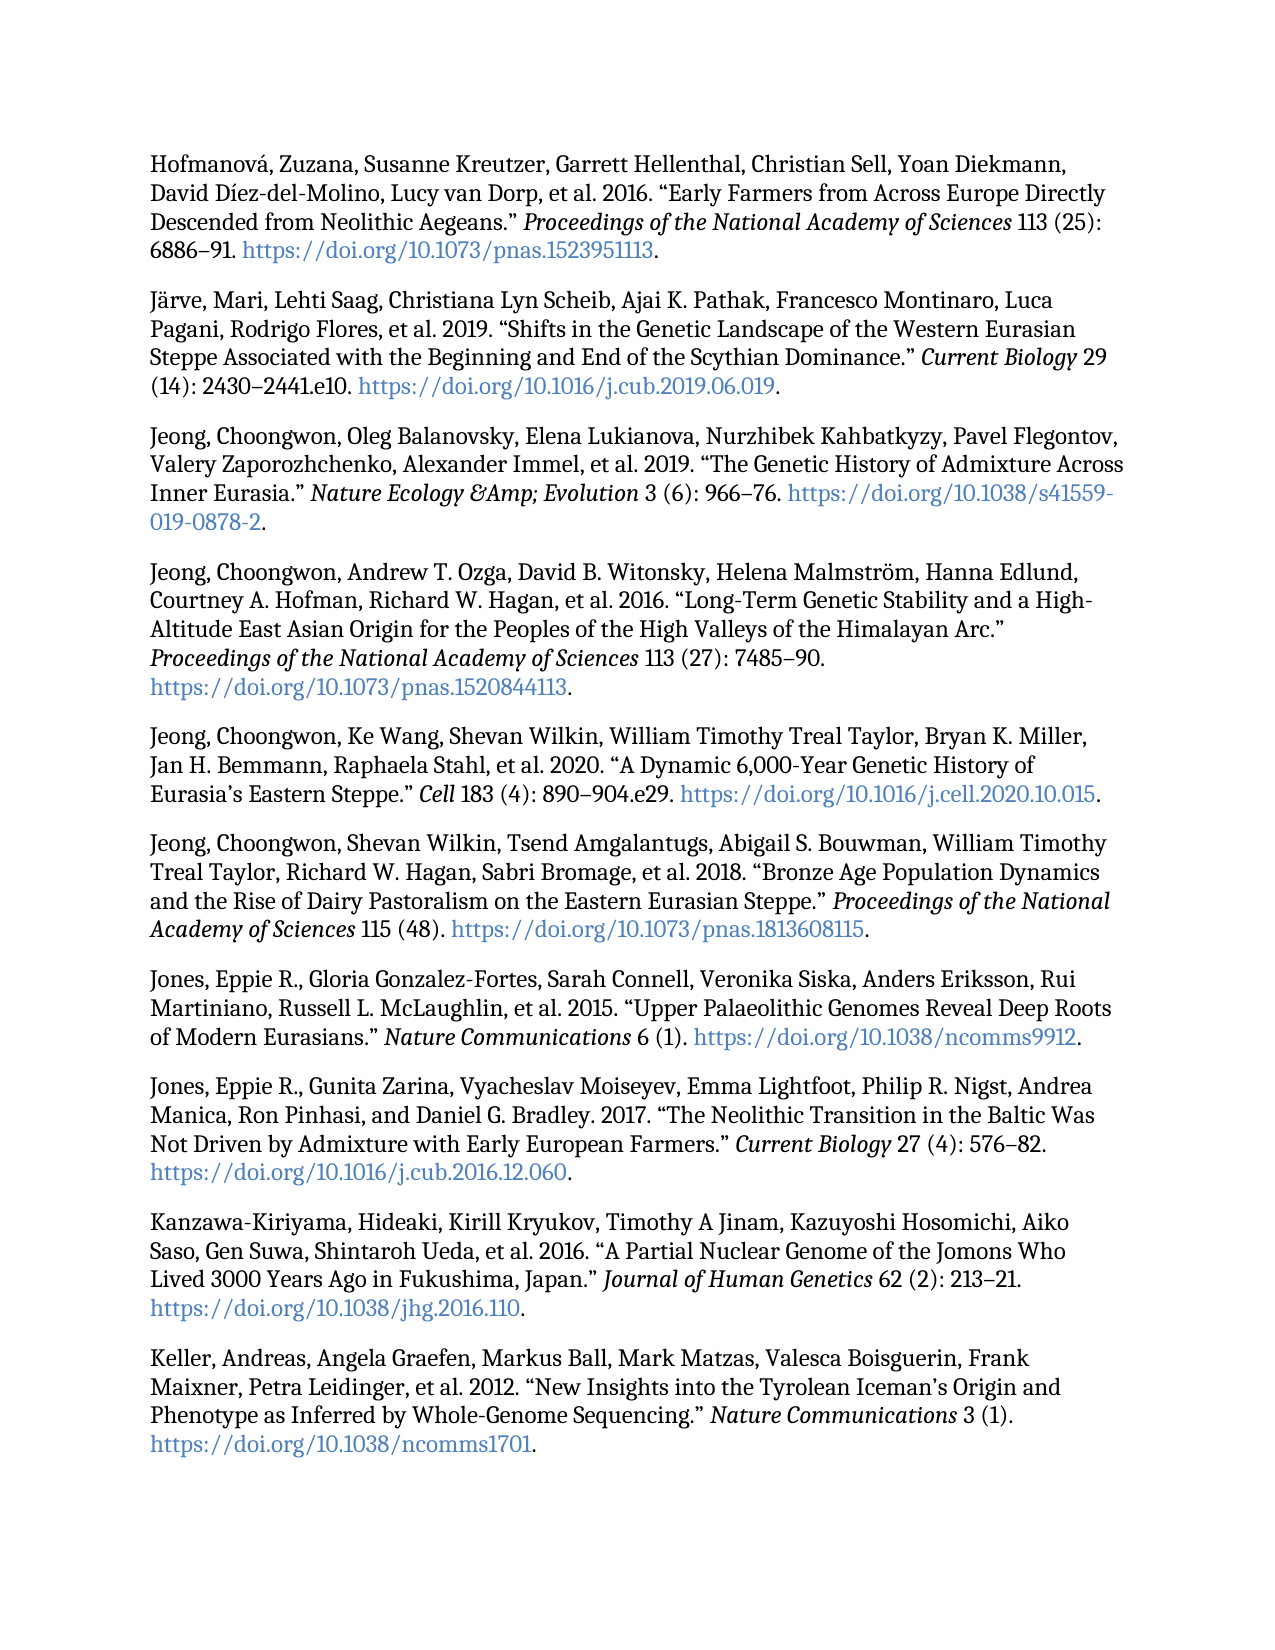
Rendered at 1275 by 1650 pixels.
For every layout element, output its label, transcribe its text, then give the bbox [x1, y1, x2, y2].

text Järve, Mari, Lehti Saag, Christiana Lyn Scheib, Ajai K. Pathak, Francesco Montinaro, Luca Pagani, Rodrigo Flores, et al. 2019. “Shifts in the Genetic Landscape of the Western Eurasian Steppe Associated with the Beginning and End of the Scythian Dominance.” Current Biology 29 (14): 2430–2441.e10. https://doi.org/10.1016/j.cub.2019.06.019. [150, 286, 1125, 401]
text Keller, Andreas, Angela Graefen, Markus Ball, Mark Matzas, Valesca Boisguerin, Frank Maixner, Petra Leidinger, et al. 2012. “New Insights into the Tyrolean Iceman’s Origin and Phenotype as Inferred by Whole-Genome Sequencing.” Nature Communications 3 (1). https://doi.org/10.1038/ncomms1701. [150, 1344, 1125, 1459]
text Jeong, Choongwon, Shevan Wilkin, Tsend Amgalantugs, Abigail S. Bouwman, William Timothy Treal Taylor, Richard W. Hagan, Sabri Bromage, et al. 2018. “Bronze Age Population Dynamics and the Rise of Dairy Pastoralism on the Eastern Eurasian Steppe.” Proceedings of the National Academy of Sciences 115 (48). https://doi.org/10.1073/pnas.1813608115. [150, 829, 1125, 944]
text Kanzawa-Kiriyama, Hideaki, Kirill Kryukov, Timothy A Jinam, Kazuyoshi Hosomichi, Aiko Saso, Gen Suwa, Shintaroh Ueda, et al. 2016. “A Partial Nuclear Genome of the Jomons Who Lived 3000 Years Ago in Fukushima, Japan.” Journal of Human Genetics 62 (2): 213–21. https://doi.org/10.1038/jhg.2016.110. [150, 1208, 1125, 1323]
text Jeong, Choongwon, Andrew T. Ozga, David B. Witonsky, Helena Malmström, Hanna Edlund, Courtney A. Hofman, Richard W. Hagan, et al. 2016. “Long-Term Genetic Stability and a High-Altitude East Asian Origin for the Peoples of the High Valleys of the Himalayan Arc.” Proceedings of the National Academy of Sciences 113 (27): 7485–90. https://doi.org/10.1073/pnas.1520844113. [150, 557, 1125, 701]
text Jeong, Choongwon, Ke Wang, Shevan Wilkin, William Timothy Treal Taylor, Bryan K. Miller, Jan H. Bemmann, Raphaela Stahl, et al. 2020. “A Dynamic 6,000-Year Genetic History of Eurasia’s Eastern Steppe.” Cell 183 (4): 890–904.e29. https://doi.org/10.1016/j.cell.2020.10.015. [150, 722, 1125, 808]
text Jones, Eppie R., Gunita Zarina, Vyacheslav Moiseyev, Emma Lightfoot, Philip R. Nigst, Andrea Manica, Ron Pinhasi, and Daniel G. Bradley. 2017. “The Neolithic Transition in the Baltic Was Not Driven by Admixture with Early European Farmers.” Current Biology 27 (4): 576–82. https://doi.org/10.1016/j.cub.2016.12.060. [150, 1072, 1125, 1187]
text Jones, Eppie R., Gloria Gonzalez-Fortes, Sarah Connell, Veronika Siska, Anders Eriksson, Rui Martiniano, Russell L. McLaughlin, et al. 2015. “Upper Palaeolithic Genomes Reveal Deep Roots of Modern Eurasians.” Nature Communications 6 (1). https://doi.org/10.1038/ncomms9912. [150, 965, 1125, 1051]
text Hofmanová, Zuzana, Susanne Kreutzer, Garrett Hellenthal, Christian Sell, Yoan Diekmann, David Díez-del-Molino, Lucy van Dorp, et al. 2016. “Early Farmers from Across Europe Directly Descended from Neolithic Aegeans.” Proceedings of the National Academy of Sciences 113 (25): 6886–91. https://doi.org/10.1073/pnas.1523951113. [150, 150, 1125, 265]
text Jeong, Choongwon, Oleg Balanovsky, Elena Lukianova, Nurzhibek Kahbatkyzy, Pavel Flegontov, Valery Zaporozhchenko, Alexander Immel, et al. 2019. “The Genetic History of Admixture Across Inner Eurasia.” Nature Ecology &Amp; Evolution 3 (6): 966–76. https://doi.org/10.1038/s41559-019-0878-2. [150, 422, 1125, 537]
